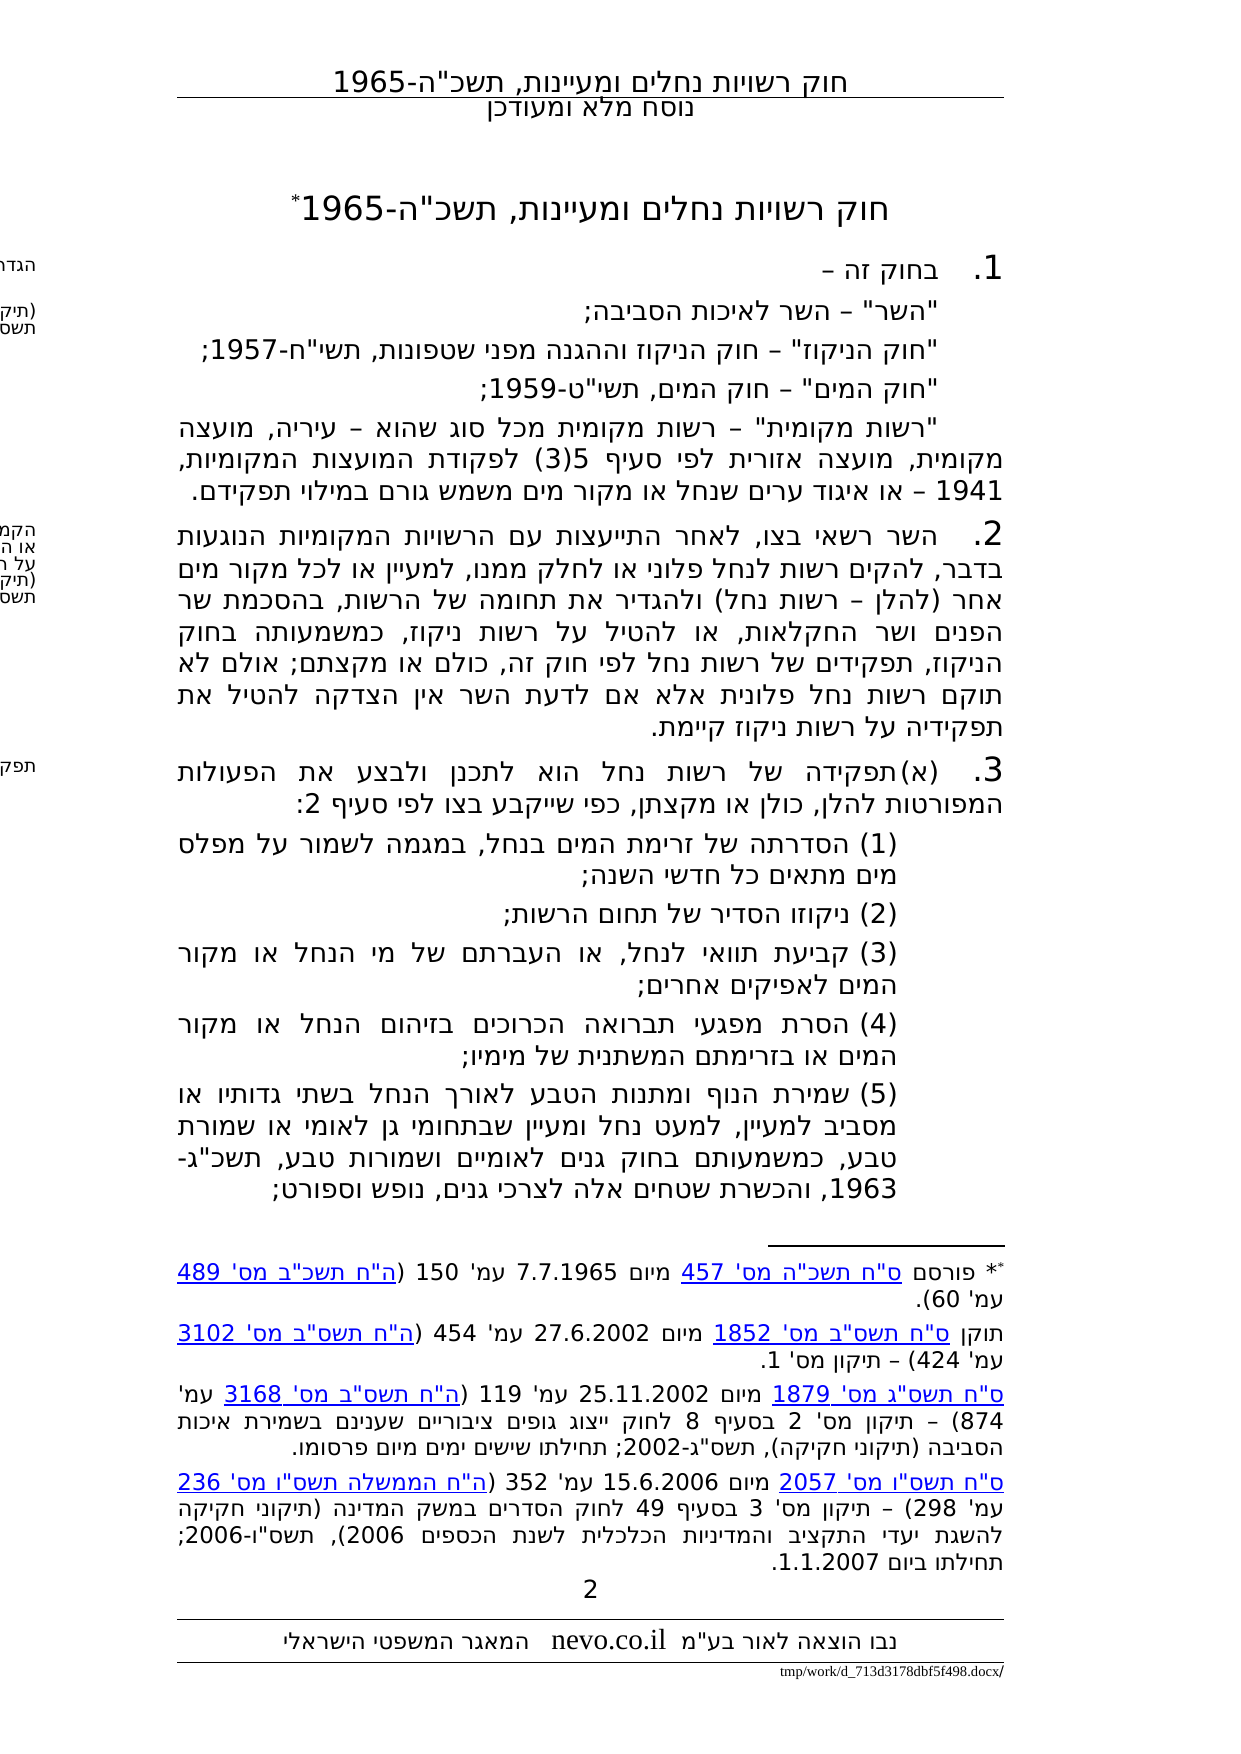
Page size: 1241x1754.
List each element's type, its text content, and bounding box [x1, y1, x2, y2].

text חוק רשויות נחלים ומעיינות, תשכ"ה-1965* [177, 189, 1004, 228]
text (5) שמירת הנוף ומתנות הטבע לאורך הנחל בשתי גדותיו או מסביב למעיין, למעט נחל ומעיין שבתחומי גן לאומי או שמורת טבע, כמשמעותם בחוק גנים לאומיים ושמורות טבע, תשכ"ג-1963, והכשרת שטחים אלה לצרכי גנים, נופש וספורט; [177, 1079, 898, 1205]
text 2. השר רשאי בצו, לאחר התייעצות עם הרשויות המקומיות הנוגעות בדבר, להקים רשות לנחל פלוני או לחלק ממנו, למעיין או לכל מקור מים אחר (להלן – רשות נחל) ולהגדיר את תחומה של הרשות, בהסכמת שר הפנים ושר החקלאות, או להטיל על רשות ניקוז, כמשמעותה בחוק הניקוז, תפקידים של רשות נחל לפי חוק זה, כולם או מקצתם; אולם לא תוקם רשות נחל פלונית אלא אם לדעת השר אין הצדקה להטיל את תפקידיה על רשות ניקוז קיימת. [177, 514, 1004, 742]
text "חוק המים" – חוק המים, תשי"ט-1959; [177, 373, 1004, 404]
text "חוק הניקוז" – חוק הניקוז וההגנה מפני שטפונות, תשי"ח-1957; [177, 334, 1004, 366]
text 3. (א) תפקידה של רשות נחל הוא לתכנן ולבצע את הפעולות המפורטות להלן, כולן או מקצתן, כפי שייקבע בצו לפי סעיף 2: [177, 750, 1004, 820]
text 1. בחוק זה – [177, 248, 1004, 287]
text (4) הסרת מפגעי תברואה הכרוכים בזיהום הנחל או מקור המים או בזרימתם המשתנית של מימיו; [177, 1008, 898, 1071]
text "השר" – השר לאיכות הסביבה; [177, 295, 1004, 326]
text "רשות מקומית" – רשות מקומית מכל סוג שהוא – עיריה, מועצה מקומית, מועצה אזורית לפי סעיף 5(3) לפקודת המועצות המקומיות, 1941 – או איגוד ערים שנחל או מקור מים משמש גורם במילוי תפקידם. [177, 412, 1004, 507]
text (2) ניקוזו הסדיר של תחום הרשות; [177, 898, 898, 930]
text (3) קביעת תוואי לנחל, או העברתם של מי הנחל או מקור המים לאפיקים אחרים; [177, 938, 898, 1001]
text (1) הסדרתה של זרימת המים בנחל, במגמה לשמור על מפלס מים מתאים כל חדשי השנה; [177, 828, 898, 891]
